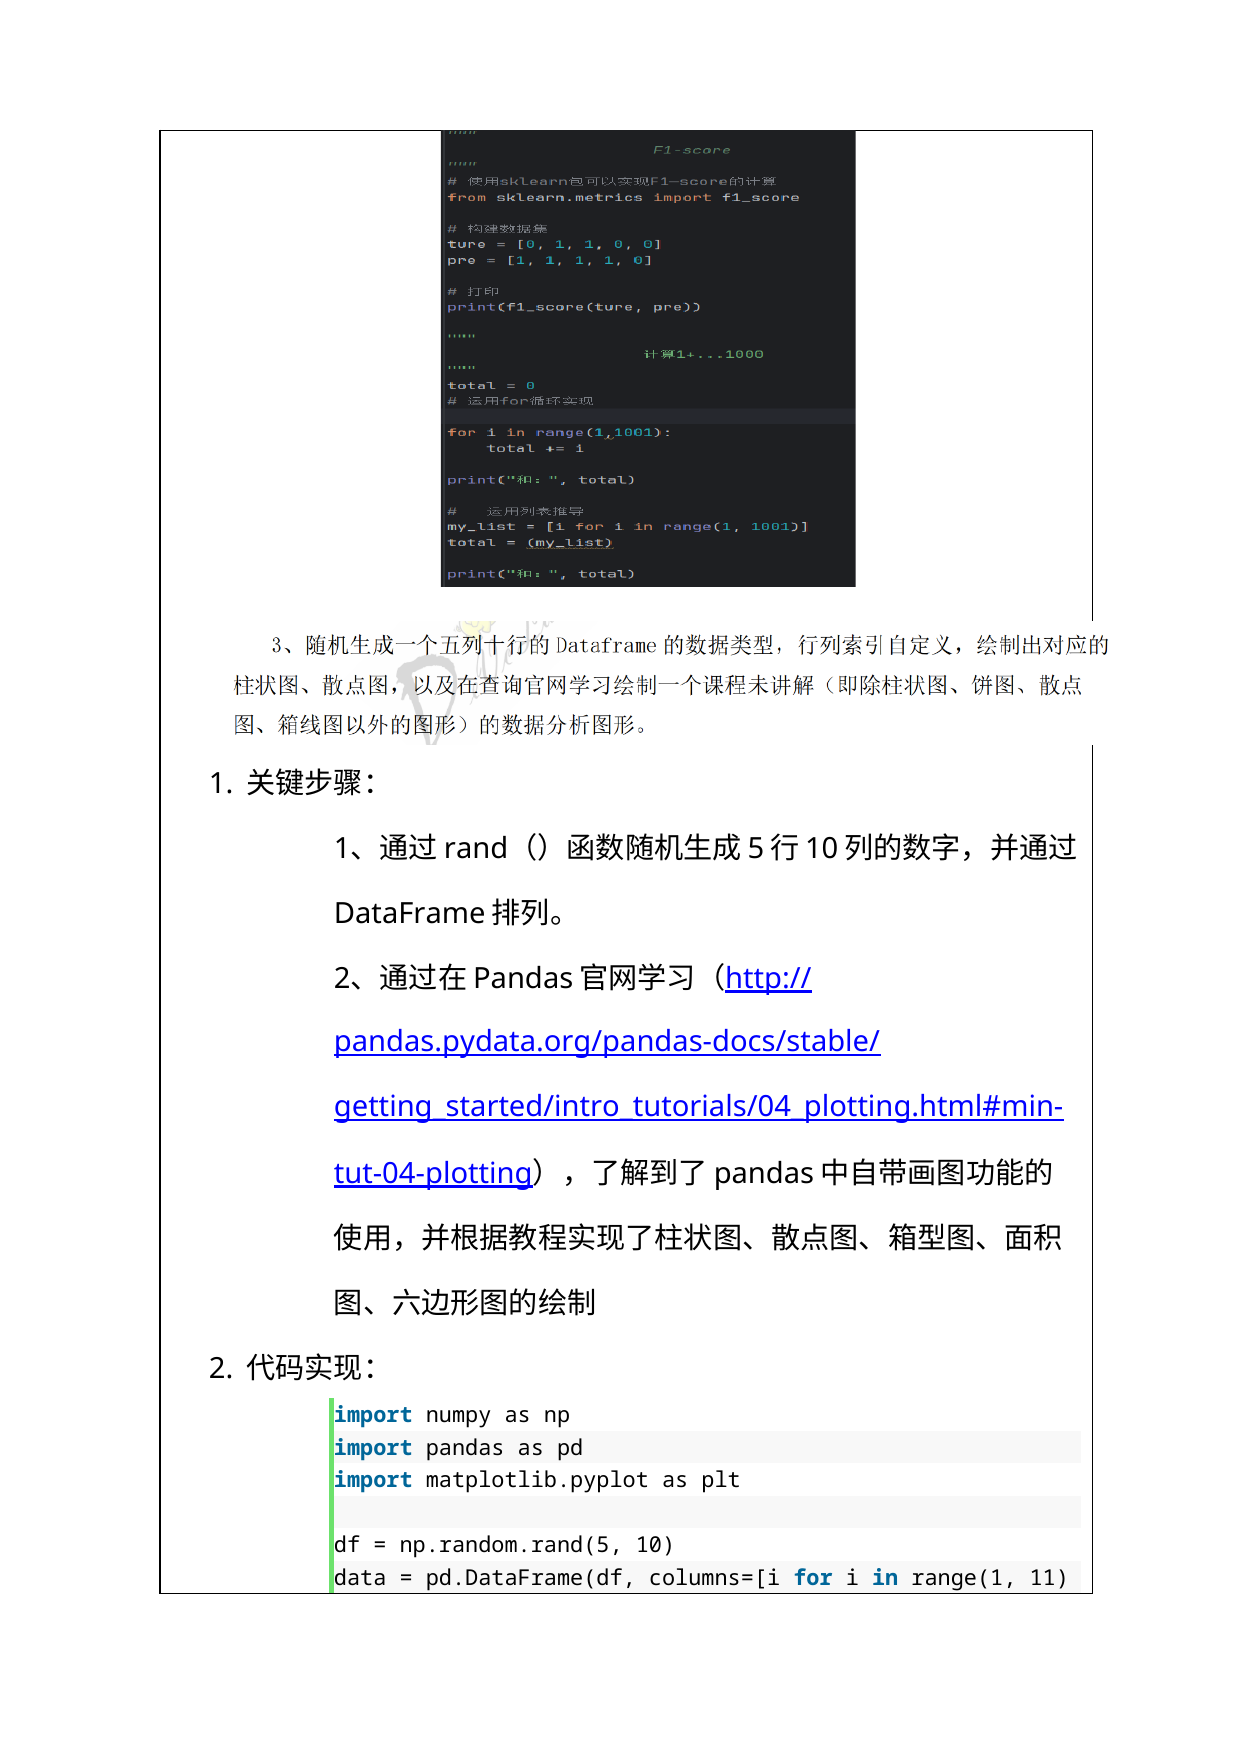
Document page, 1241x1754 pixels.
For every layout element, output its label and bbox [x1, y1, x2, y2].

table_cell [161, 131, 1092, 1593]
picture [215, 621, 1123, 745]
picture [440, 130, 856, 587]
